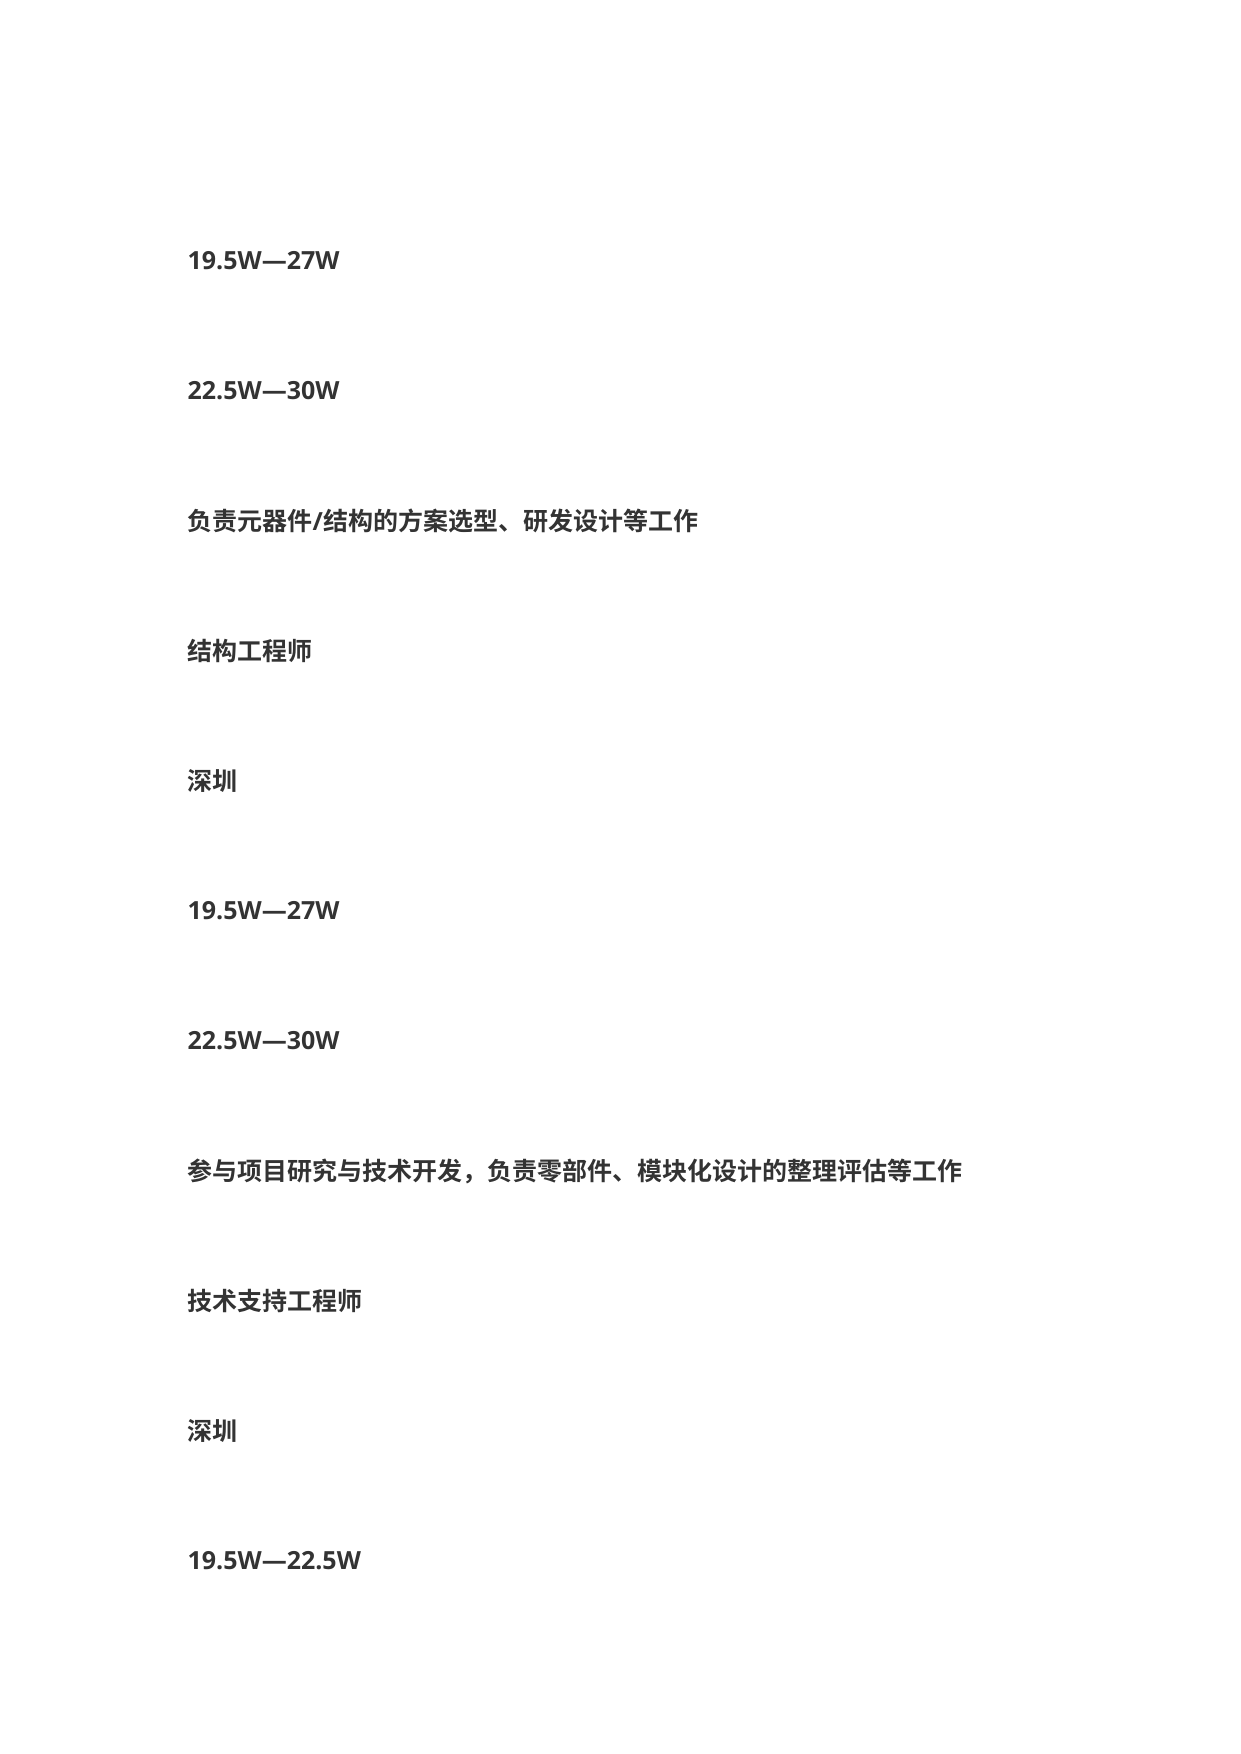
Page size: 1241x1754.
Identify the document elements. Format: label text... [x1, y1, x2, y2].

text 技术支持工程师 [187, 1267, 1053, 1332]
text 19.5W—27W [187, 227, 1053, 292]
text 结构工程师 [187, 617, 1053, 682]
text 22.5W—30W [187, 1007, 1053, 1072]
text 19.5W—22.5W [187, 1527, 1053, 1592]
text 19.5W—27W [187, 877, 1053, 942]
text 深圳 [187, 747, 1053, 812]
text 深圳 [187, 1397, 1053, 1462]
text 负责元器件/结构的方案选型、研发设计等工作 [187, 487, 1053, 552]
text 22.5W—30W [187, 357, 1053, 422]
text 参与项目研究与技术开发，负责零部件、模块化设计的整理评估等工作 [187, 1137, 1053, 1202]
